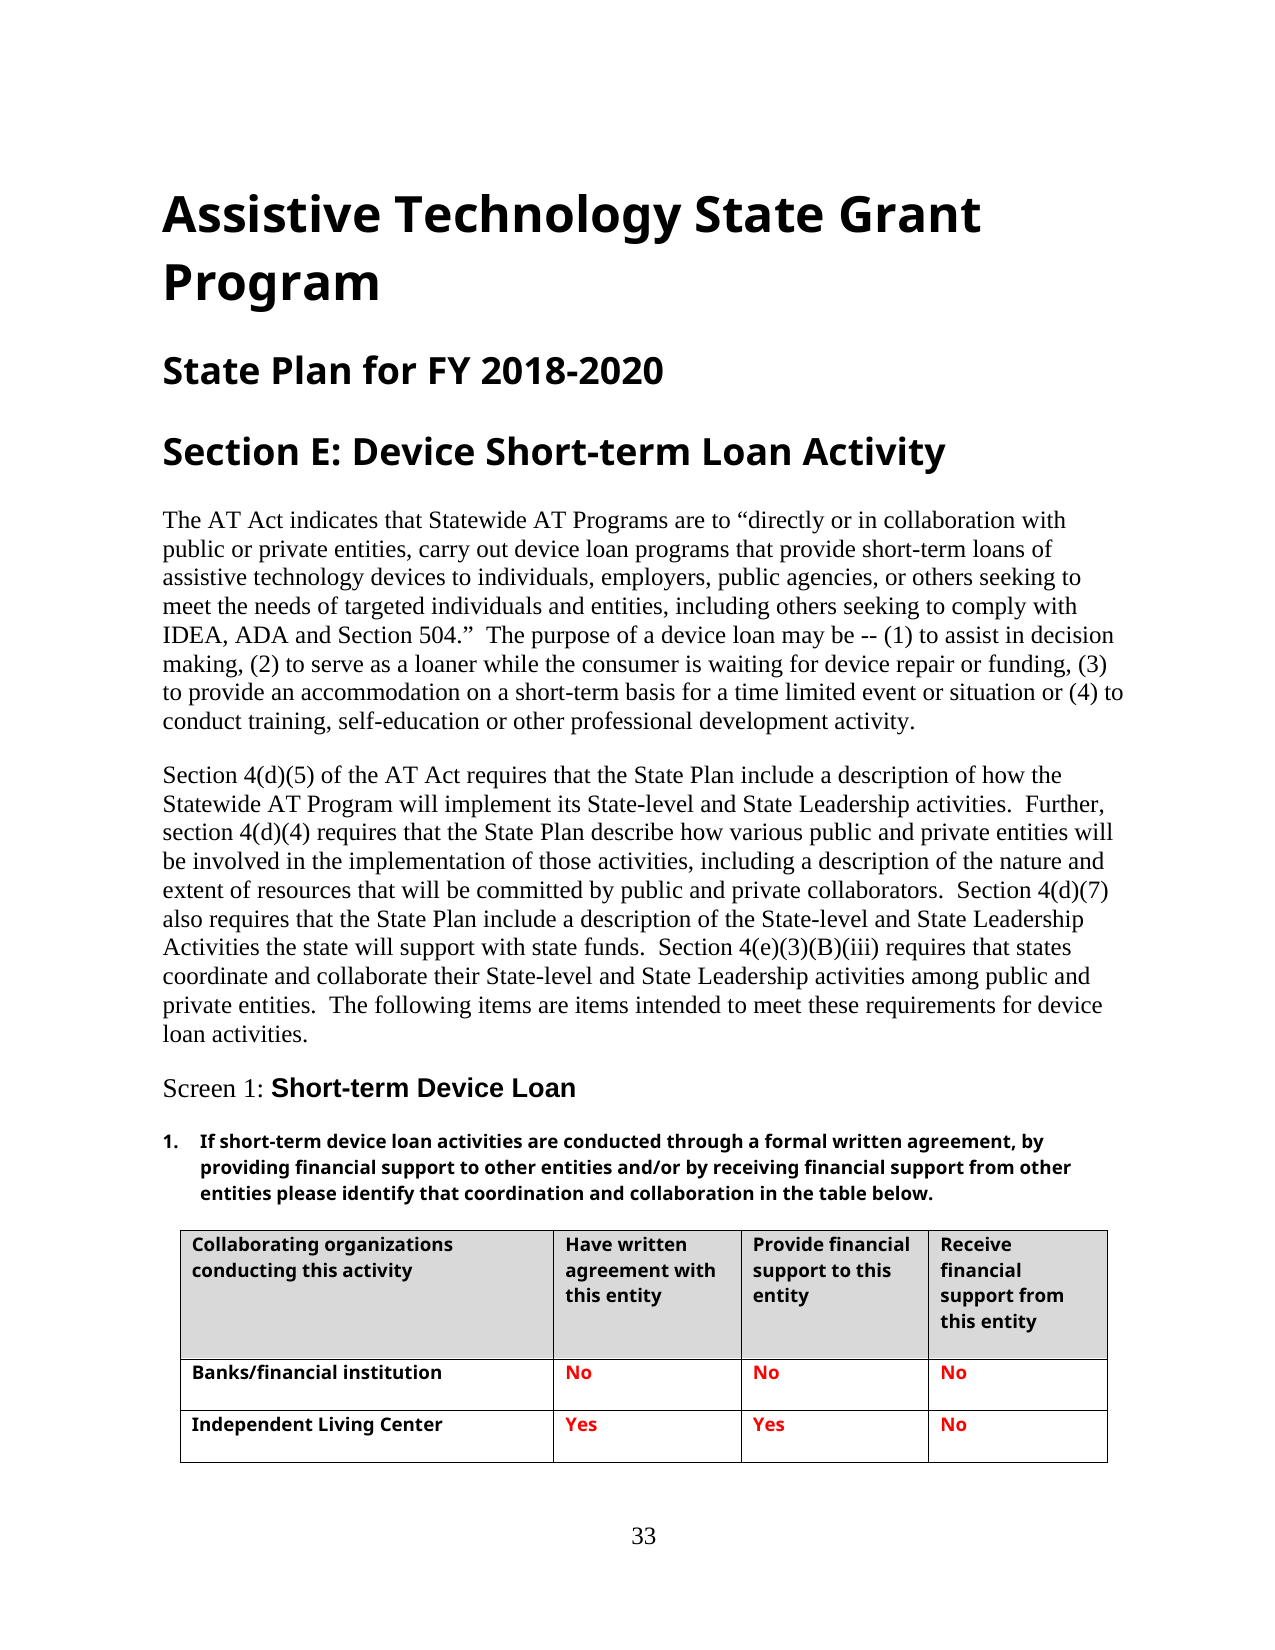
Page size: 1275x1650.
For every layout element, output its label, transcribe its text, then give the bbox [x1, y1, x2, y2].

text State Plan for FY 2018-2020 [162, 344, 1125, 396]
table_cell No [929, 1411, 1107, 1462]
table_cell Yes [742, 1411, 928, 1462]
table_header Have written agreement with this entity [554, 1231, 741, 1358]
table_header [742, 1231, 928, 1358]
table_cell No [742, 1360, 928, 1410]
text Section 4(d)(5) of the AT Act requires that the State Plan include a description of how the Statewide AT Program will implement its State-level and State Leadership activities. Further, section 4(d)(4) requires that the State Plan describe how various public and private entities will be involved in the implementation of those activities, including a description of the nature and extent of resources that will be committed by public and private collaborators. Section 4(d)(7) also requires that the State Plan include a description of the State-level and State Leadership Activities the state will support with state funds. Section 4(e)(3)(B)(iii) requires that states coordinate and collaborate their State-level and State Leadership activities among public and private entities. The following items are items intended to meet these requirements for device loan activities. [162, 760, 1125, 1047]
text The AT Act indicates that Statewide AT Programs are to “directly or in collaboration with public or private entities, carry out device loan programs that provide short-term loans of assistive technology devices to individuals, employers, public agencies, or others seeking to meet the needs of targeted individuals and entities, including others seeking to comply with IDEA, ADA and Section 504.” The purpose of a device loan may be -- (1) to assist in decision making, (2) to serve as a loaner while the consumer is waiting for device repair or funding, (3) to provide an accommodation on a short-term basis for a time limited event or situation or (4) to conduct training, self-education or other professional development activity. [162, 505, 1125, 735]
list If short-term device loan activities are conducted through a formal written agreement, by providing financial support to other entities and/or by receiving financial support from other entities please identify that coordination and collaboration in the table below. [162, 1129, 1125, 1205]
subtitle Short-term Device Loan [162, 1072, 1125, 1104]
table_cell Banks/financial institution [181, 1360, 553, 1410]
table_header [181, 1231, 553, 1358]
table_cell Yes [554, 1411, 741, 1462]
text Assistive Technology State Grant Program [162, 179, 1125, 315]
table_cell No [554, 1360, 741, 1410]
table_cell No [929, 1360, 1107, 1410]
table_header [929, 1231, 1107, 1358]
table_cell Independent Living Center [181, 1411, 553, 1462]
subtitle Device Short-term Loan Activity [162, 425, 1125, 476]
